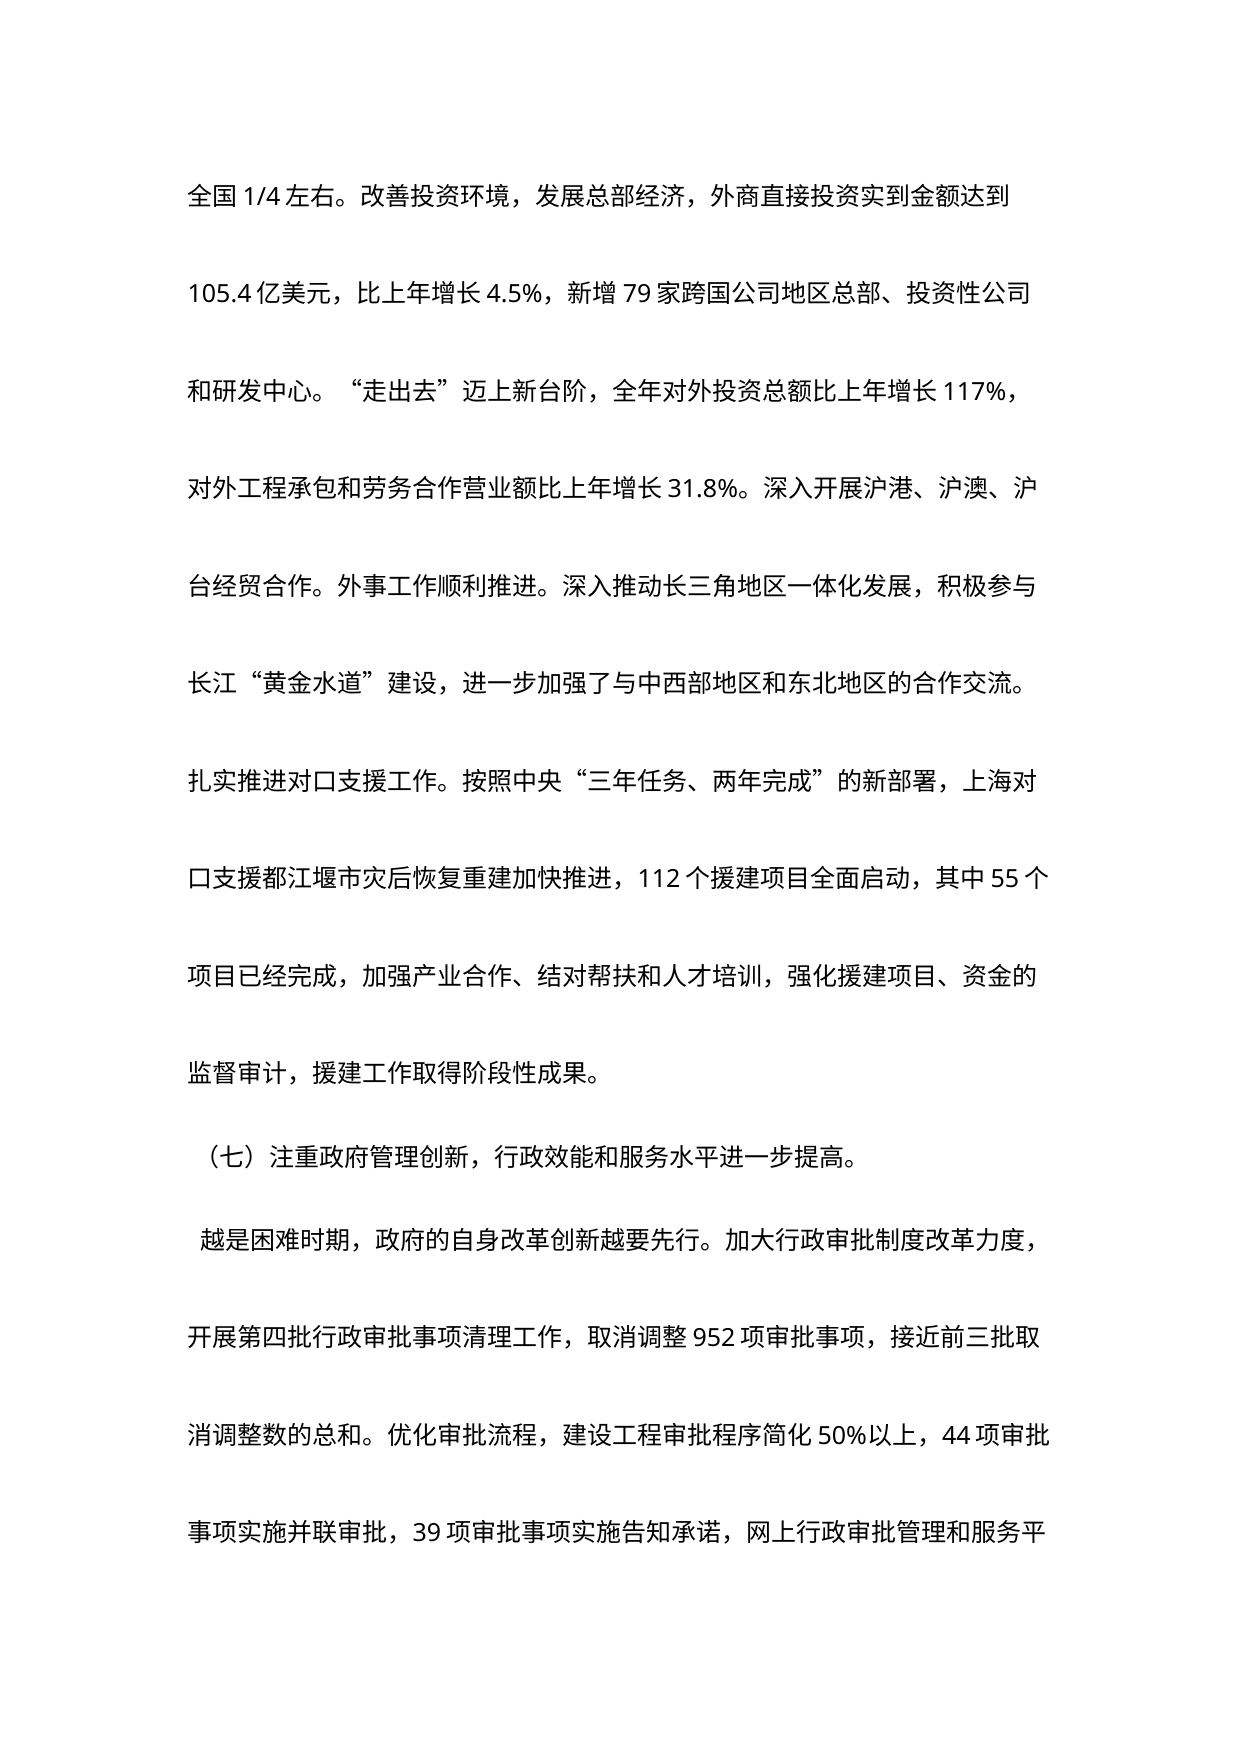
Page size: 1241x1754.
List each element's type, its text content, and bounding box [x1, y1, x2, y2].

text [187, 162, 1053, 1104]
text （七）注重政府管理创新，行政效能和服务水平进一步提高。 [187, 1123, 1053, 1188]
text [187, 1206, 1053, 1563]
